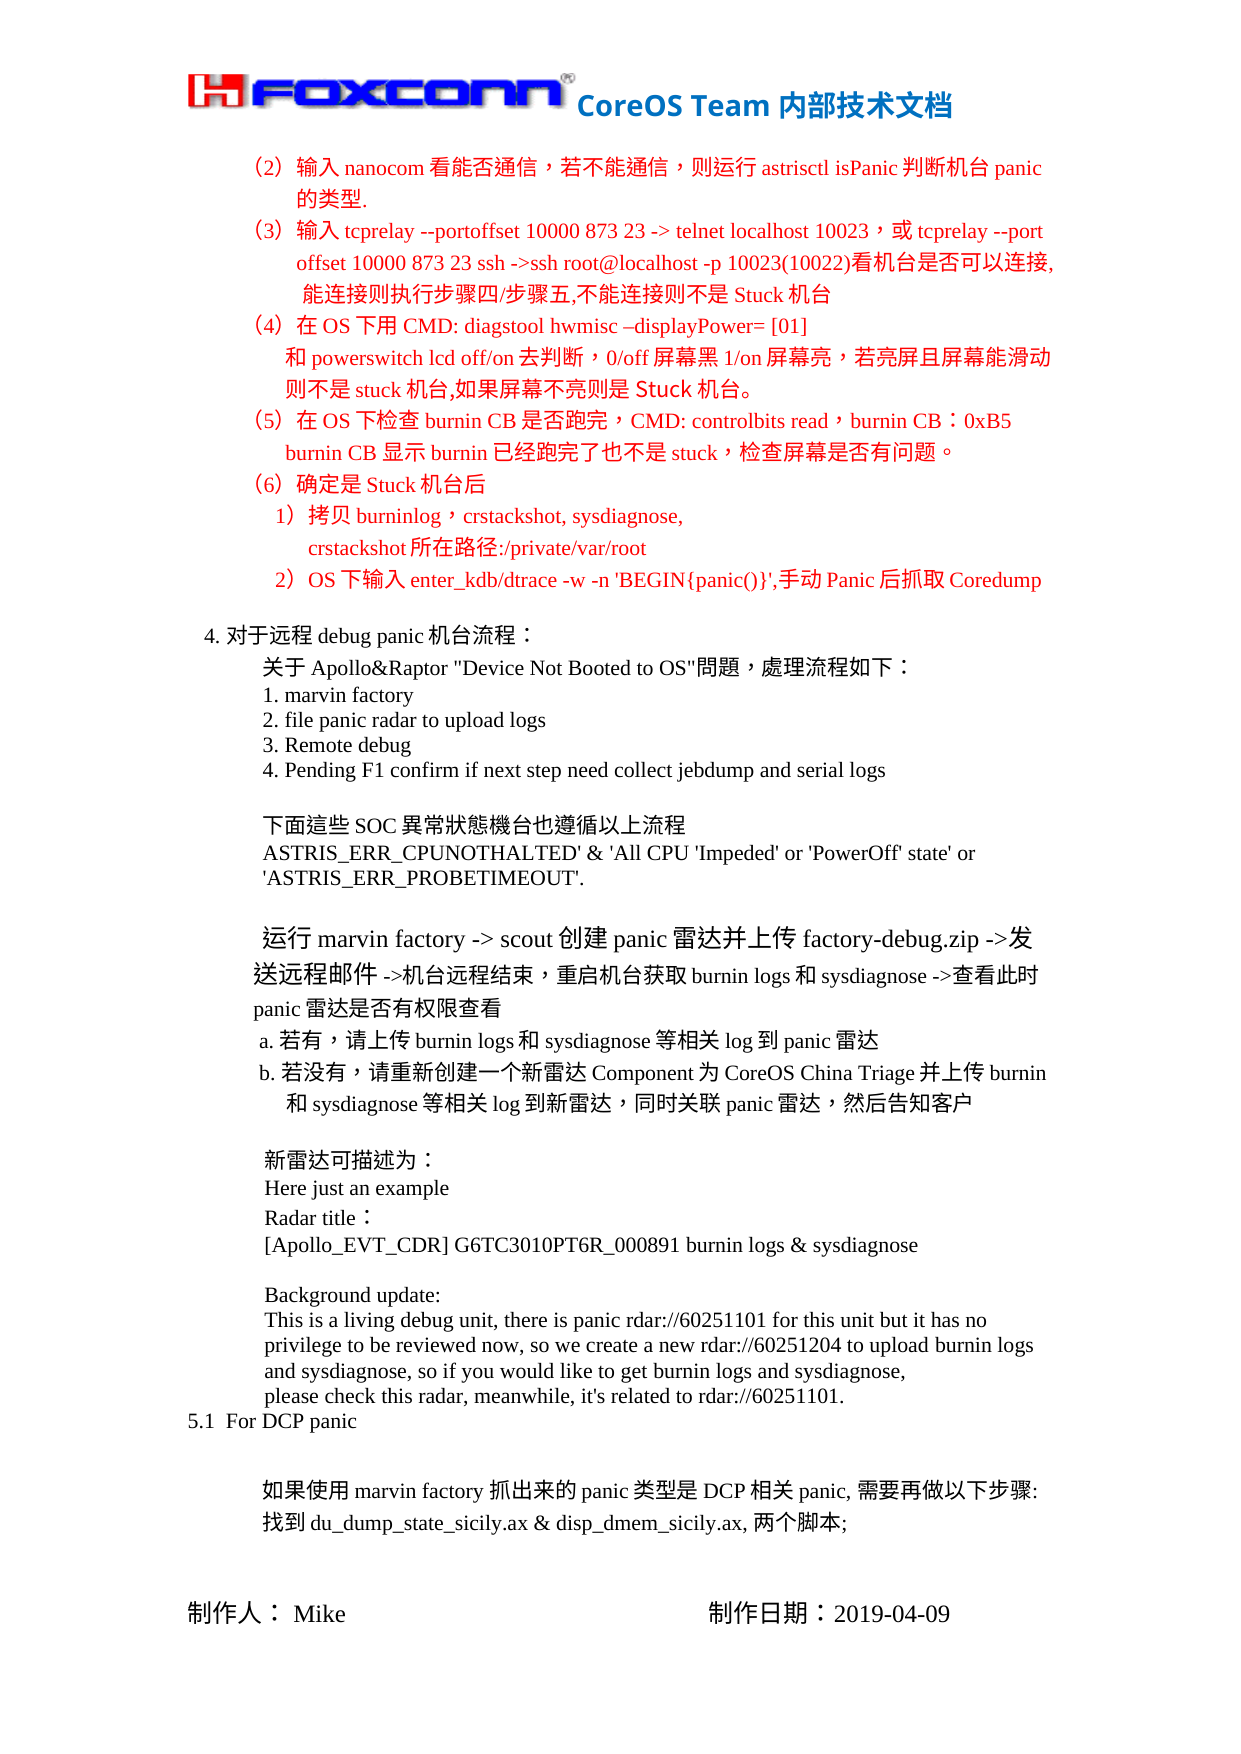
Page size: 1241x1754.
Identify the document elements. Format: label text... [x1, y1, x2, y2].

text （2）输入nanocom看能否通信，若不能通信，则运行astrisctl isPanic判断机台panic的类型. [241, 150, 1053, 213]
text 运行marvin factory -> scout创建panic雷达并上传factory-debug.zip ->发送远程邮件 ->机台远程结束，重启机台获取burnin logs和sysdiagnose ->查看此时panic雷达是否有权限查看 [187, 919, 1053, 1023]
text 1）拷贝burninlog，crstackshot, sysdiagnose, [187, 498, 1053, 530]
text Background update: [187, 1282, 1053, 1307]
text 如果使用marvin factory 抓出来的panic类型是DCP相关 panic, 需要再做以下步骤: [187, 1473, 1053, 1505]
text 5.1 For DCP panic [187, 1408, 1053, 1433]
text a. 若有，请上传burnin logs和sysdiagnose等相关log到panic雷达 [187, 1023, 1053, 1054]
text 和powerswitch lcd off/on去判断，0/off屏幕黑1/on屏幕亮，若亮屏且屏幕能滑动则不是stuck机台,如果屏幕不亮则是Stuck机台。 [285, 340, 1053, 403]
text crstackshot所在路径:/private/var/root [187, 530, 1053, 562]
text 3. Remote debug [262, 732, 1053, 757]
text 2）OS下输入enter_kdb/dtrace -w -n 'BEGIN{panic()}',手动Panic后抓取Coredump [187, 562, 1053, 593]
text 新雷达可描述为： [187, 1143, 1053, 1175]
text 4. Pending F1 confirm if next step need collect jebdump and serial logs [262, 757, 1053, 783]
text burnin CB 显示burnin已经跑完了也不是stuck，检查屏幕是否有问题。 [219, 435, 1053, 467]
text （4）在OS下用CMD: diagstool hwmisc –displayPower= [01] [219, 308, 1053, 340]
text 关于Apollo&Raptor "Device Not Booted to OS"問題，處理流程如下： [262, 650, 1053, 682]
text ASTRIS_ERR_CPUNOTHALTED' & 'All CPU 'Impeded' or 'PowerOff' state' or 'ASTRIS_ERR_PROBETIMEOUT'. [262, 839, 1053, 890]
text 找到du_dump_state_sicily.ax & disp_dmem_sicily.ax, 两个脚本; [187, 1505, 1053, 1536]
text 2. file panic radar to upload logs [262, 707, 1053, 732]
text This is a living debug unit, there is panic rdar://60251101 for this unit but it has no privilege to be reviewed now, so we create a new rdar://60251204 to upload burnin logs and sysdiagnose, so if you would like to get burnin logs and sysdiagnose, please check this radar, meanwhile, it's related to rdar://60251101. [264, 1307, 1053, 1408]
text （3）输入tcprelay --portoffset 10000 873 23 -> telnet localhost 10023，或tcprelay --portoffset 10000 873 23 ssh ->ssh root@localhost -p 10023(10022)看机台是否可以连接, 能连接则执行步骤四/步骤五,不能连接则不是Stuck机台 [241, 213, 1053, 308]
text Here just an example [187, 1175, 1053, 1200]
text 1. marvin factory [262, 682, 1053, 707]
text 下面這些SOC異常狀態機台也遵循以上流程 [262, 808, 1053, 839]
text [Apollo_EVT_CDR] G6TC3010PT6R_000891 burnin logs & sysdiagnose [187, 1232, 1053, 1257]
text b. 若没有，请重新创建一个新雷达Component为CoreOS China Triage并上传burnin 和sysdiagnose等相关log到新雷达，同时关联panic雷达，然后告知客户 [187, 1054, 1053, 1118]
text Radar title： [187, 1200, 1053, 1232]
text （5）在OS下检查burnin CB是否跑完，CMD: controlbits read，burnin CB：0xB5 [219, 403, 1053, 435]
text 4. 对于远程debug panic机台流程： [187, 618, 1053, 650]
picture [187, 73, 577, 117]
text （6）确定是Stuck机台后 [219, 467, 1053, 498]
